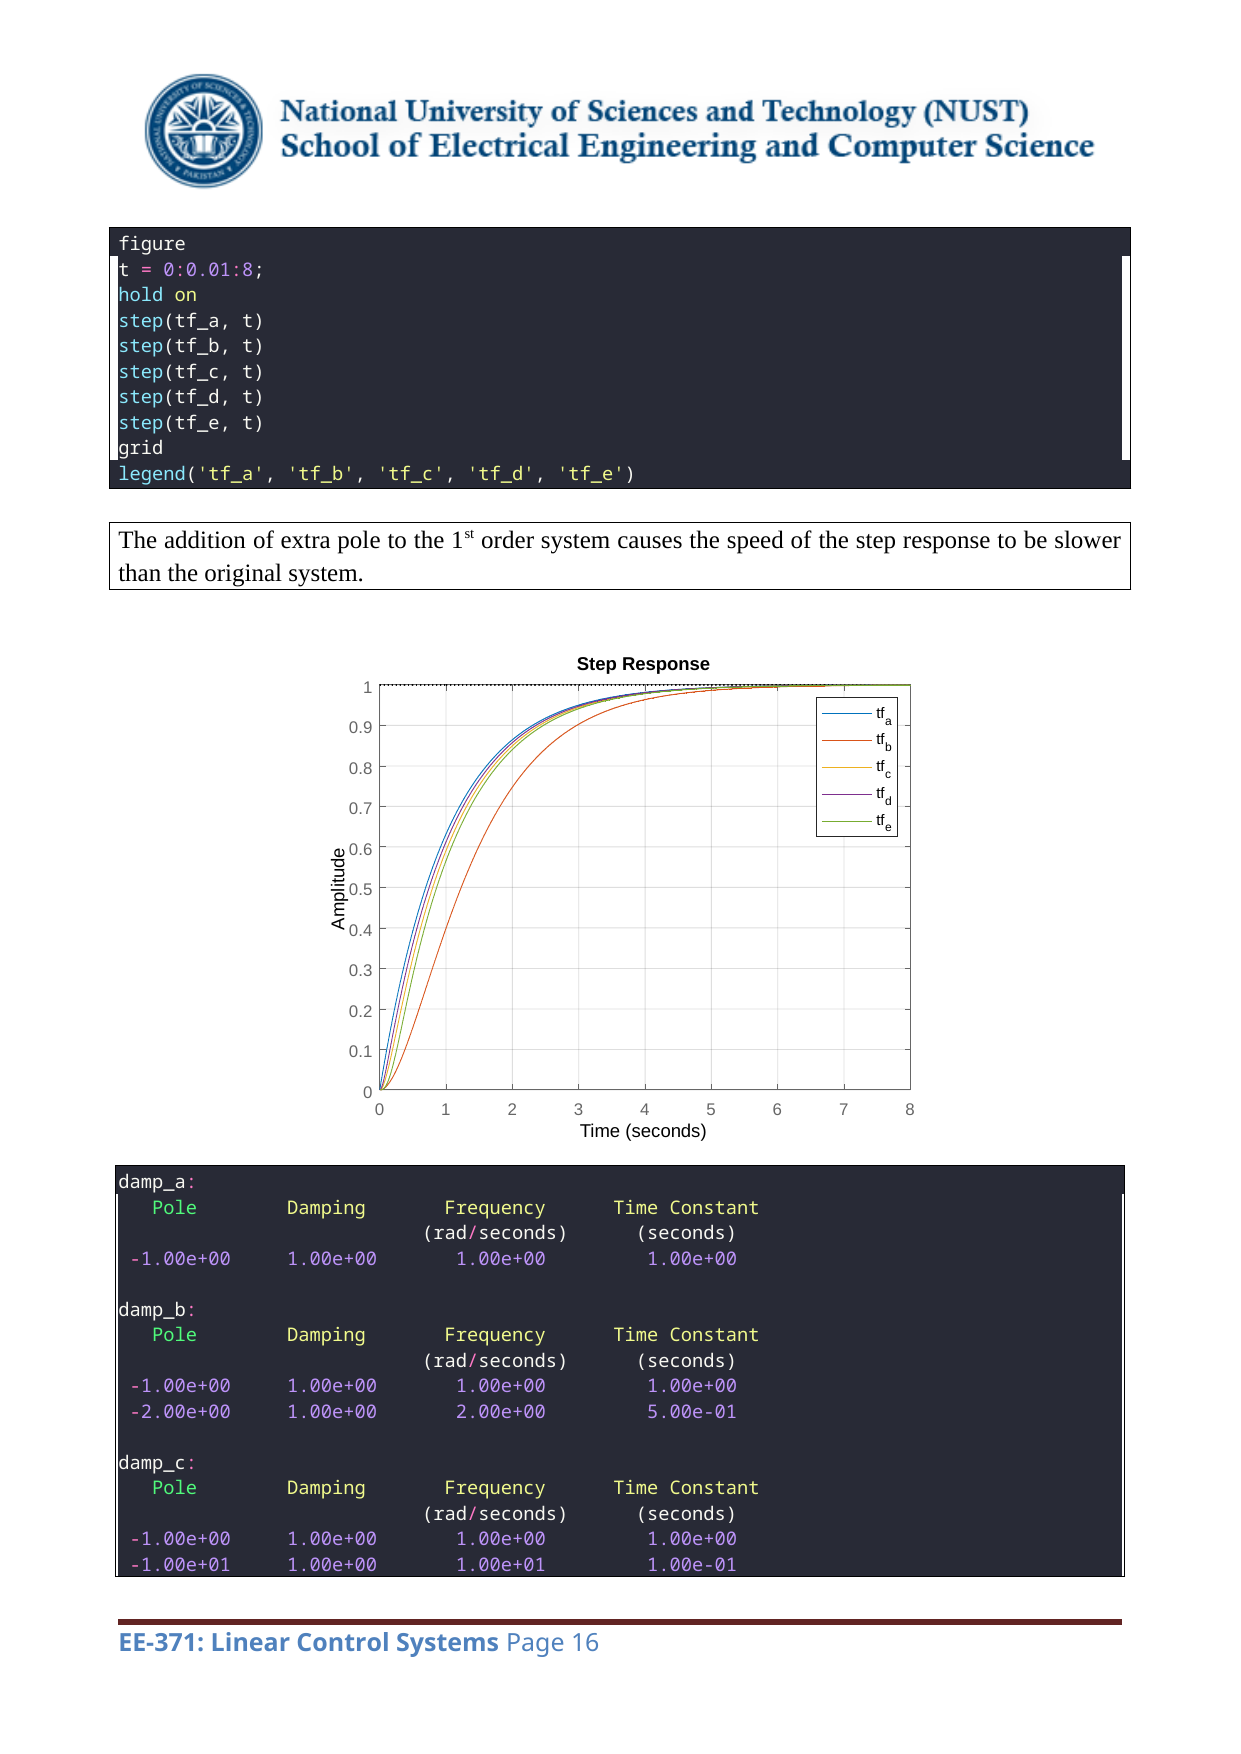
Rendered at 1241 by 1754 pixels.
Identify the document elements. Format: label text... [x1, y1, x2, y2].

text t = 0:0.01:8; [118, 256, 1122, 281]
text step(tf_e, t) [118, 409, 1122, 434]
text hold on [118, 281, 1122, 307]
text -1.00e+00 1.00e+00 1.00e+00 1.00e+00 [118, 1526, 1122, 1551]
text legend('tf_a', 'tf_b', 'tf_c', 'tf_d', 'tf_e') [110, 457, 1130, 488]
text damp_a: [116, 1166, 1124, 1194]
text Pole Damping Frequency Time Constant [118, 1194, 1122, 1219]
text step(tf_a, t) [118, 307, 1122, 332]
text step(tf_b, t) [118, 332, 1122, 358]
text (rad/seconds) (seconds) [118, 1500, 1122, 1526]
text (rad/seconds) (seconds) [118, 1219, 1122, 1245]
text The addition of extra pole to the 1st order system causes the speed of the step response to be slower than the original system. [110, 523, 1130, 589]
text step(tf_d, t) [118, 383, 1122, 409]
text step(tf_c, t) [118, 358, 1122, 383]
text damp_b: [118, 1296, 1122, 1322]
text Pole Damping Frequency Time Constant [118, 1475, 1122, 1500]
text -1.00e+00 1.00e+00 1.00e+00 1.00e+00 [118, 1245, 1122, 1271]
text -1.00e+01 1.00e+00 1.00e+01 1.00e-01 [118, 1551, 1122, 1576]
text -1.00e+00 1.00e+00 1.00e+00 1.00e+00 [118, 1373, 1122, 1398]
text -2.00e+00 1.00e+00 2.00e+00 5.00e-01 [118, 1398, 1122, 1424]
text (rad/seconds) (seconds) [118, 1347, 1122, 1373]
picture [132, 68, 1108, 199]
text damp_c: [118, 1449, 1122, 1475]
text figure [110, 228, 1130, 256]
text grid [118, 434, 1122, 457]
text Pole Damping Frequency Time Constant [118, 1322, 1122, 1347]
